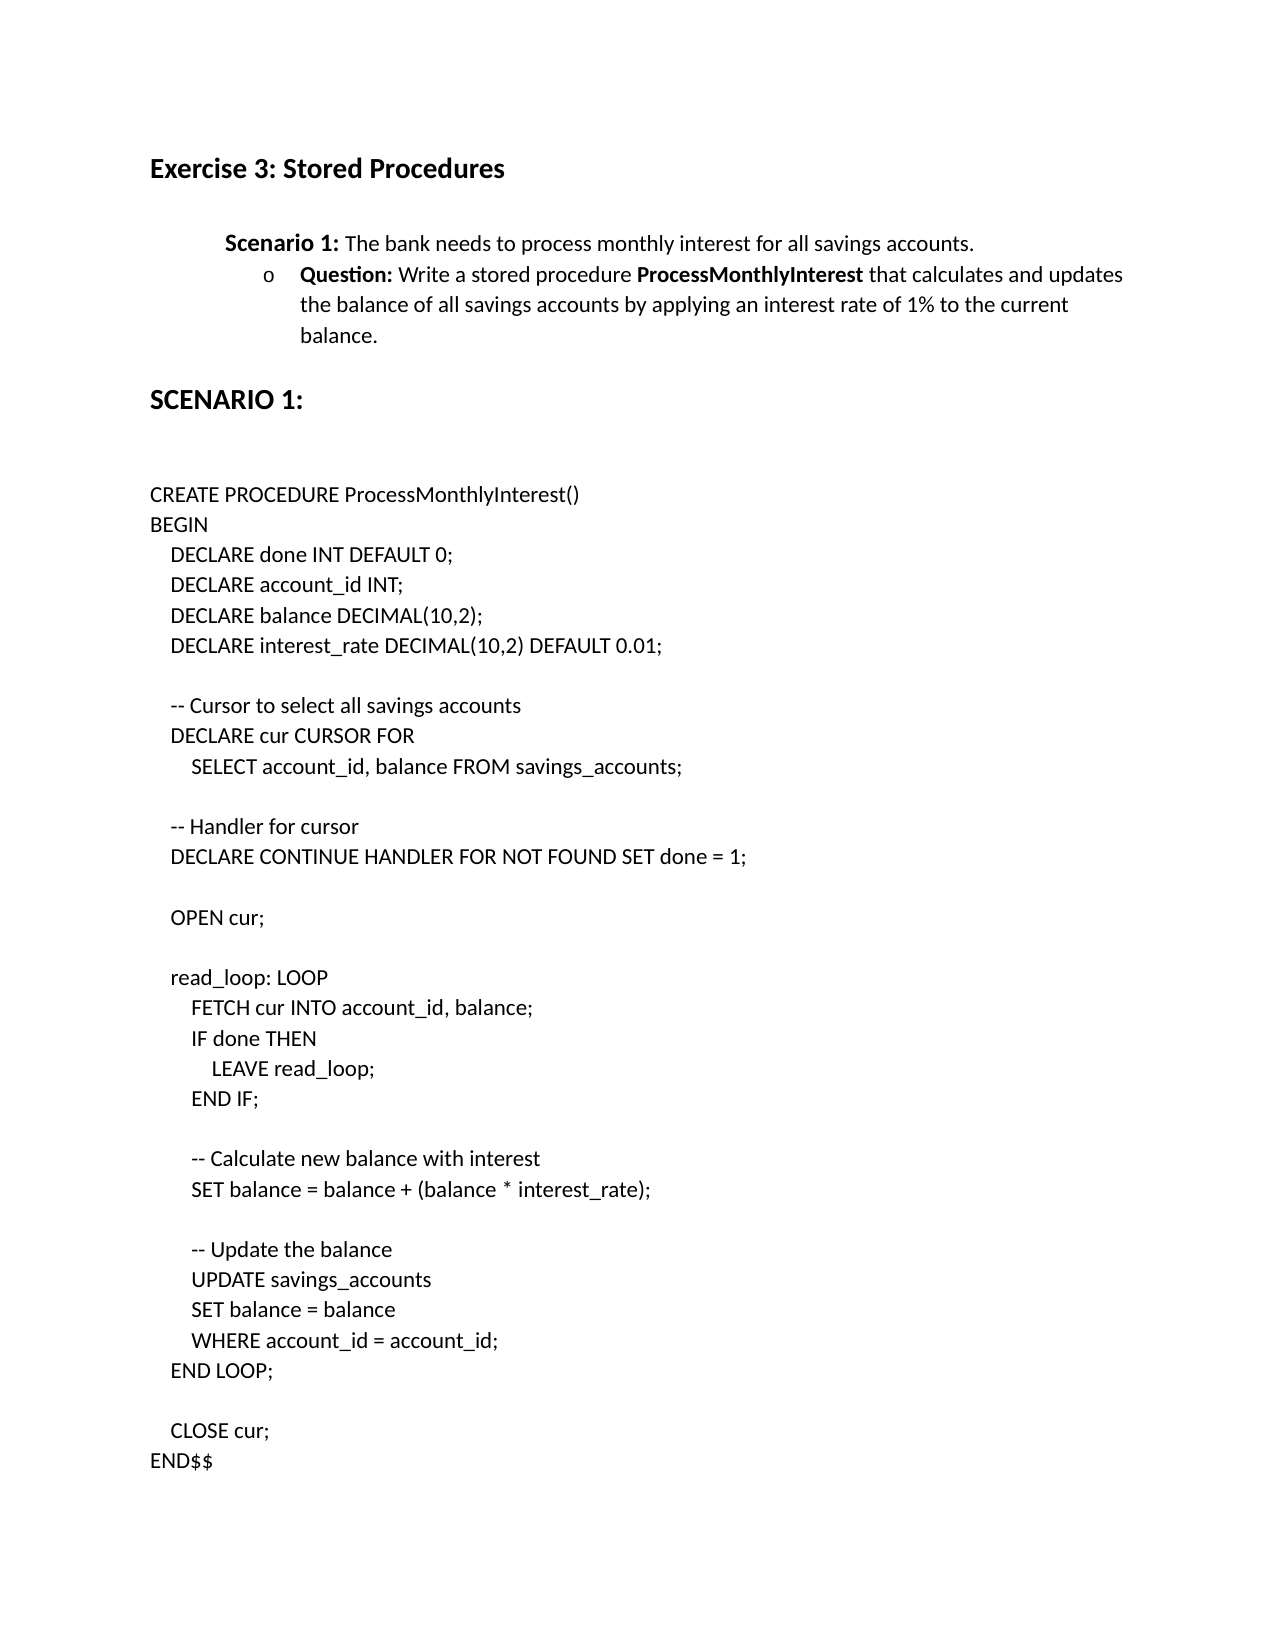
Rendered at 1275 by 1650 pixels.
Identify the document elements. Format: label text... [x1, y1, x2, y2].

text -- Calculate new balance with interest [150, 1144, 1125, 1173]
text CREATE PROCEDURE ProcessMonthlyInterest() [150, 480, 1125, 508]
text SCENARIO 1: [150, 381, 1125, 417]
text read_loop: LOOP [150, 963, 1125, 991]
text DECLARE CONTINUE HANDLER FOR NOT FOUND SET done = 1; [150, 842, 1125, 871]
text DECLARE balance DECIMAL(10,2); [150, 601, 1125, 629]
text -- Cursor to select all savings accounts [150, 691, 1125, 719]
text IF done THEN [150, 1024, 1125, 1052]
text -- Update the balance [150, 1235, 1125, 1263]
text SET balance = balance [150, 1296, 1125, 1324]
text END LOOP; [150, 1356, 1125, 1384]
text CLOSE cur; [150, 1416, 1125, 1444]
text SELECT account_id, balance FROM savings_accounts; [150, 752, 1125, 780]
text FETCH cur INTO account_id, balance; [150, 993, 1125, 1022]
list Question: Write a stored procedure ProcessMonthlyInterest that calculates and updates the balance of all savings accounts by applying an interest rate of 1% to the current balance. [262, 260, 1125, 349]
text DECLARE interest_rate DECIMAL(10,2) DEFAULT 0.01; [150, 631, 1125, 659]
text Exercise 3: Stored Procedures [150, 150, 1125, 186]
text END$$ [150, 1447, 1125, 1475]
text END IF; [150, 1084, 1125, 1112]
text Scenario 1: The bank needs to process monthly interest for all savings accounts. [225, 227, 1125, 257]
text OPEN cur; [150, 903, 1125, 931]
text DECLARE account_id INT; [150, 571, 1125, 599]
text UPDATE savings_accounts [150, 1265, 1125, 1293]
text BEGIN [150, 510, 1125, 538]
text DECLARE done INT DEFAULT 0; [150, 540, 1125, 568]
text DECLARE cur CURSOR FOR [150, 722, 1125, 750]
text LEAVE read_loop; [150, 1054, 1125, 1082]
text WHERE account_id = account_id; [150, 1326, 1125, 1354]
text SET balance = balance + (balance * interest_rate); [150, 1175, 1125, 1203]
text -- Handler for cursor [150, 812, 1125, 840]
